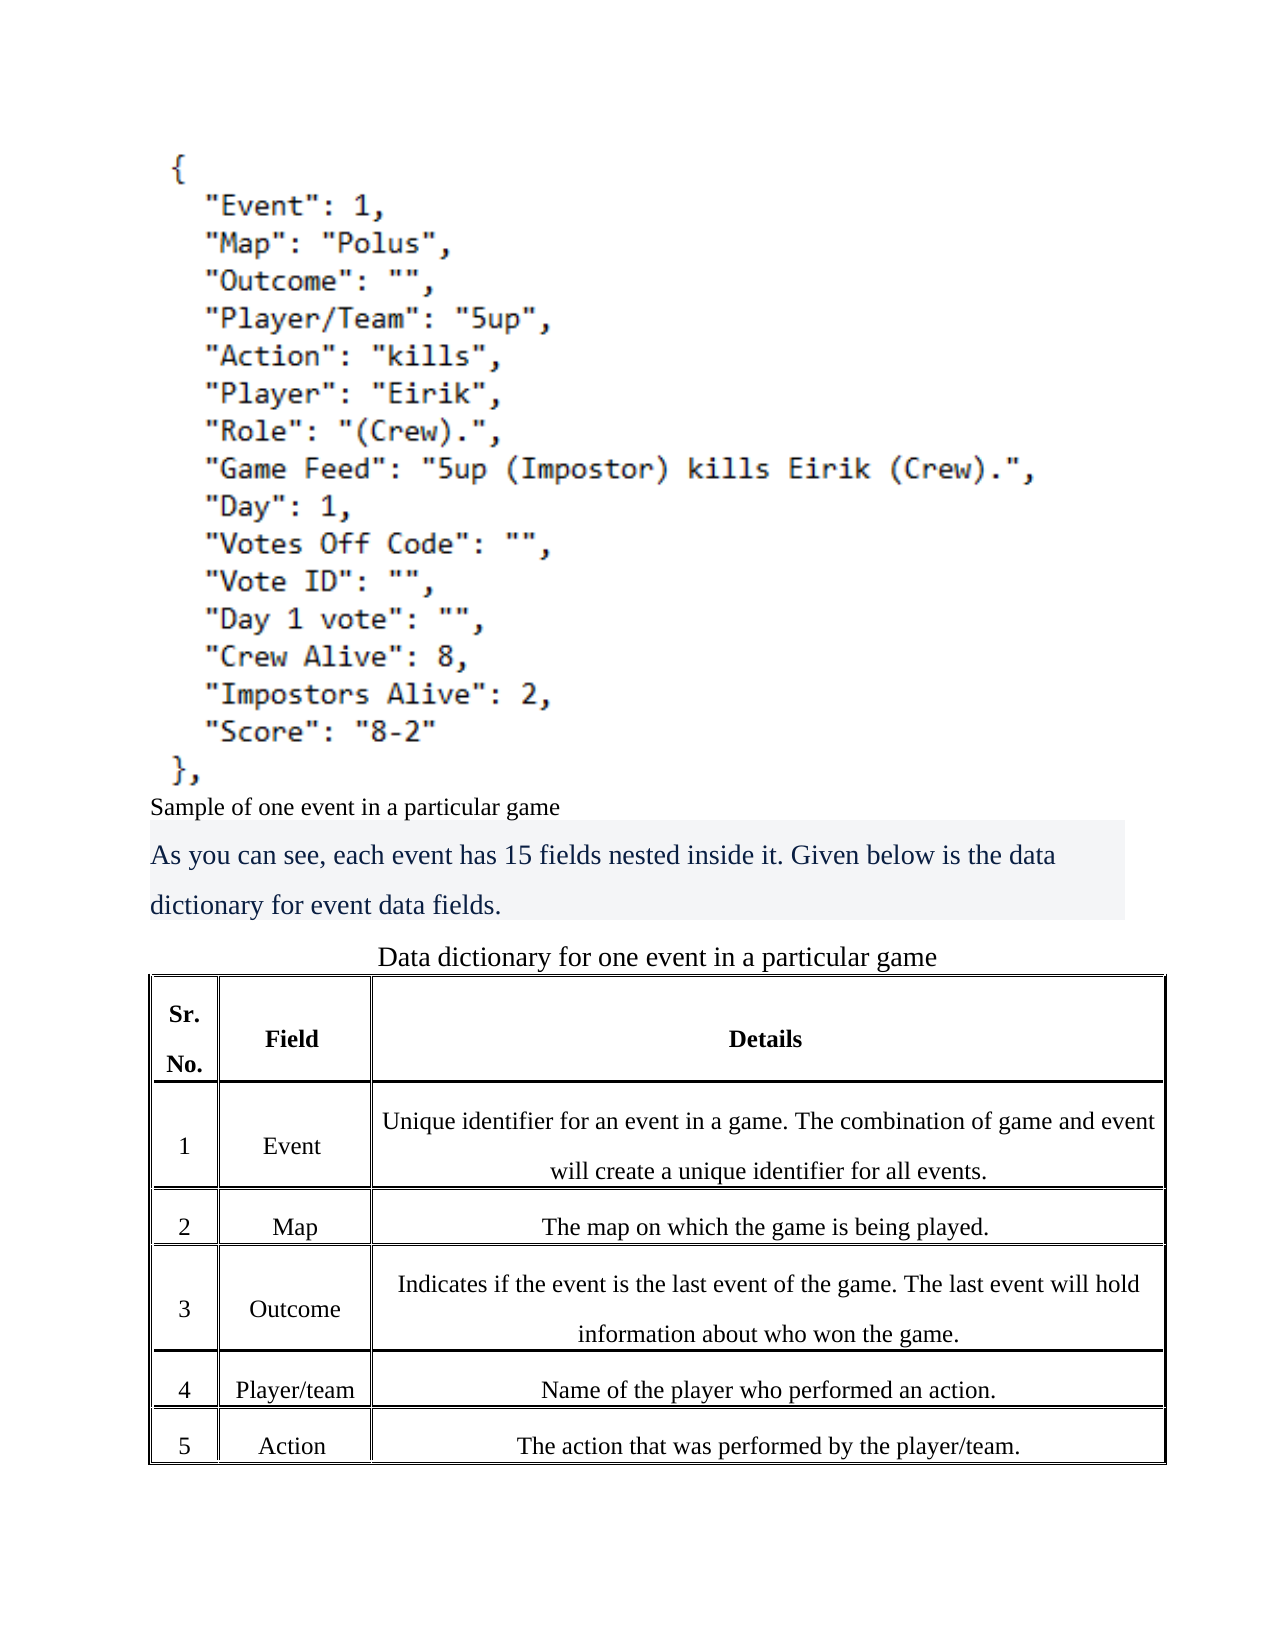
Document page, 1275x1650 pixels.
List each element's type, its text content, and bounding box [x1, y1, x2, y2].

table_cell Details [373, 974, 1166, 1080]
table_cell Player/team [220, 1352, 370, 1405]
table_header Data dictionary for one event in a particular game [150, 920, 1166, 973]
table_cell Field [220, 977, 370, 1080]
table_cell Indicates if the event is the last event of the game. The last event will hold information about who won the game. [371, 1243, 1166, 1349]
table_cell 4 [152, 1349, 217, 1405]
text Sample of one event in a particular game [150, 792, 1125, 820]
table_cell The map on which the game is being played. [373, 1186, 1165, 1243]
table_cell Event [220, 1083, 370, 1186]
table_cell Name of the player who performed an action. [373, 1349, 1164, 1405]
picture [150, 150, 1057, 792]
text As you can see, each event has 15 fields nested inside it. Given below is the data dictionary for event data fields. [150, 820, 1125, 920]
table_cell 3 [150, 1243, 218, 1349]
table_cell Sr. No. [152, 975, 217, 1080]
table_cell Outcome [220, 1246, 370, 1349]
table_cell 5 [152, 1405, 218, 1462]
table_cell Map [220, 1190, 370, 1243]
table_cell 2 [152, 1186, 217, 1243]
table_cell The action that was performed by the player/team. [371, 1405, 1165, 1462]
table_cell Action [219, 1409, 371, 1462]
table_cell Unique identifier for an event in a game. The combination of game and event will create a unique identifier for all events. [373, 1080, 1164, 1186]
table_cell 1 [152, 1080, 217, 1186]
